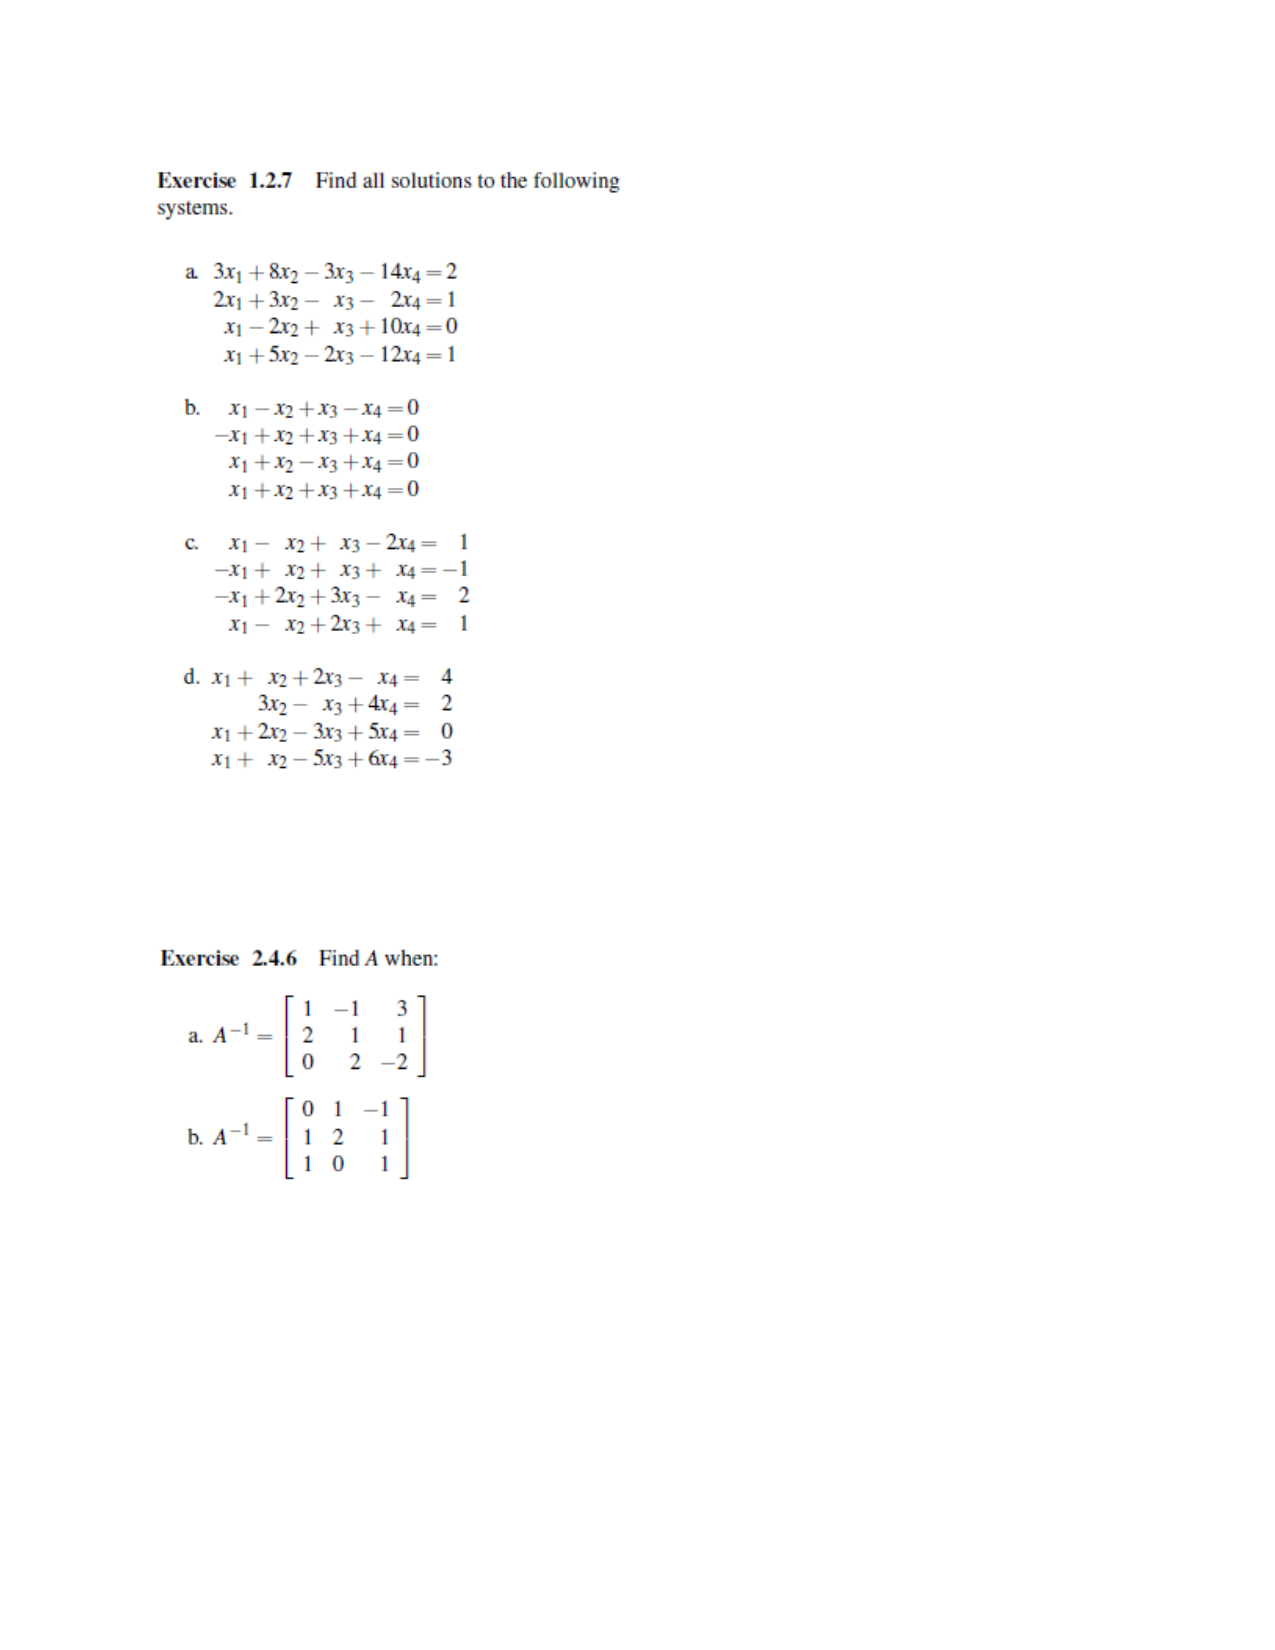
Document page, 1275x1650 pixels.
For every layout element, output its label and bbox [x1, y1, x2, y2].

picture [150, 150, 628, 803]
picture [150, 934, 447, 1195]
